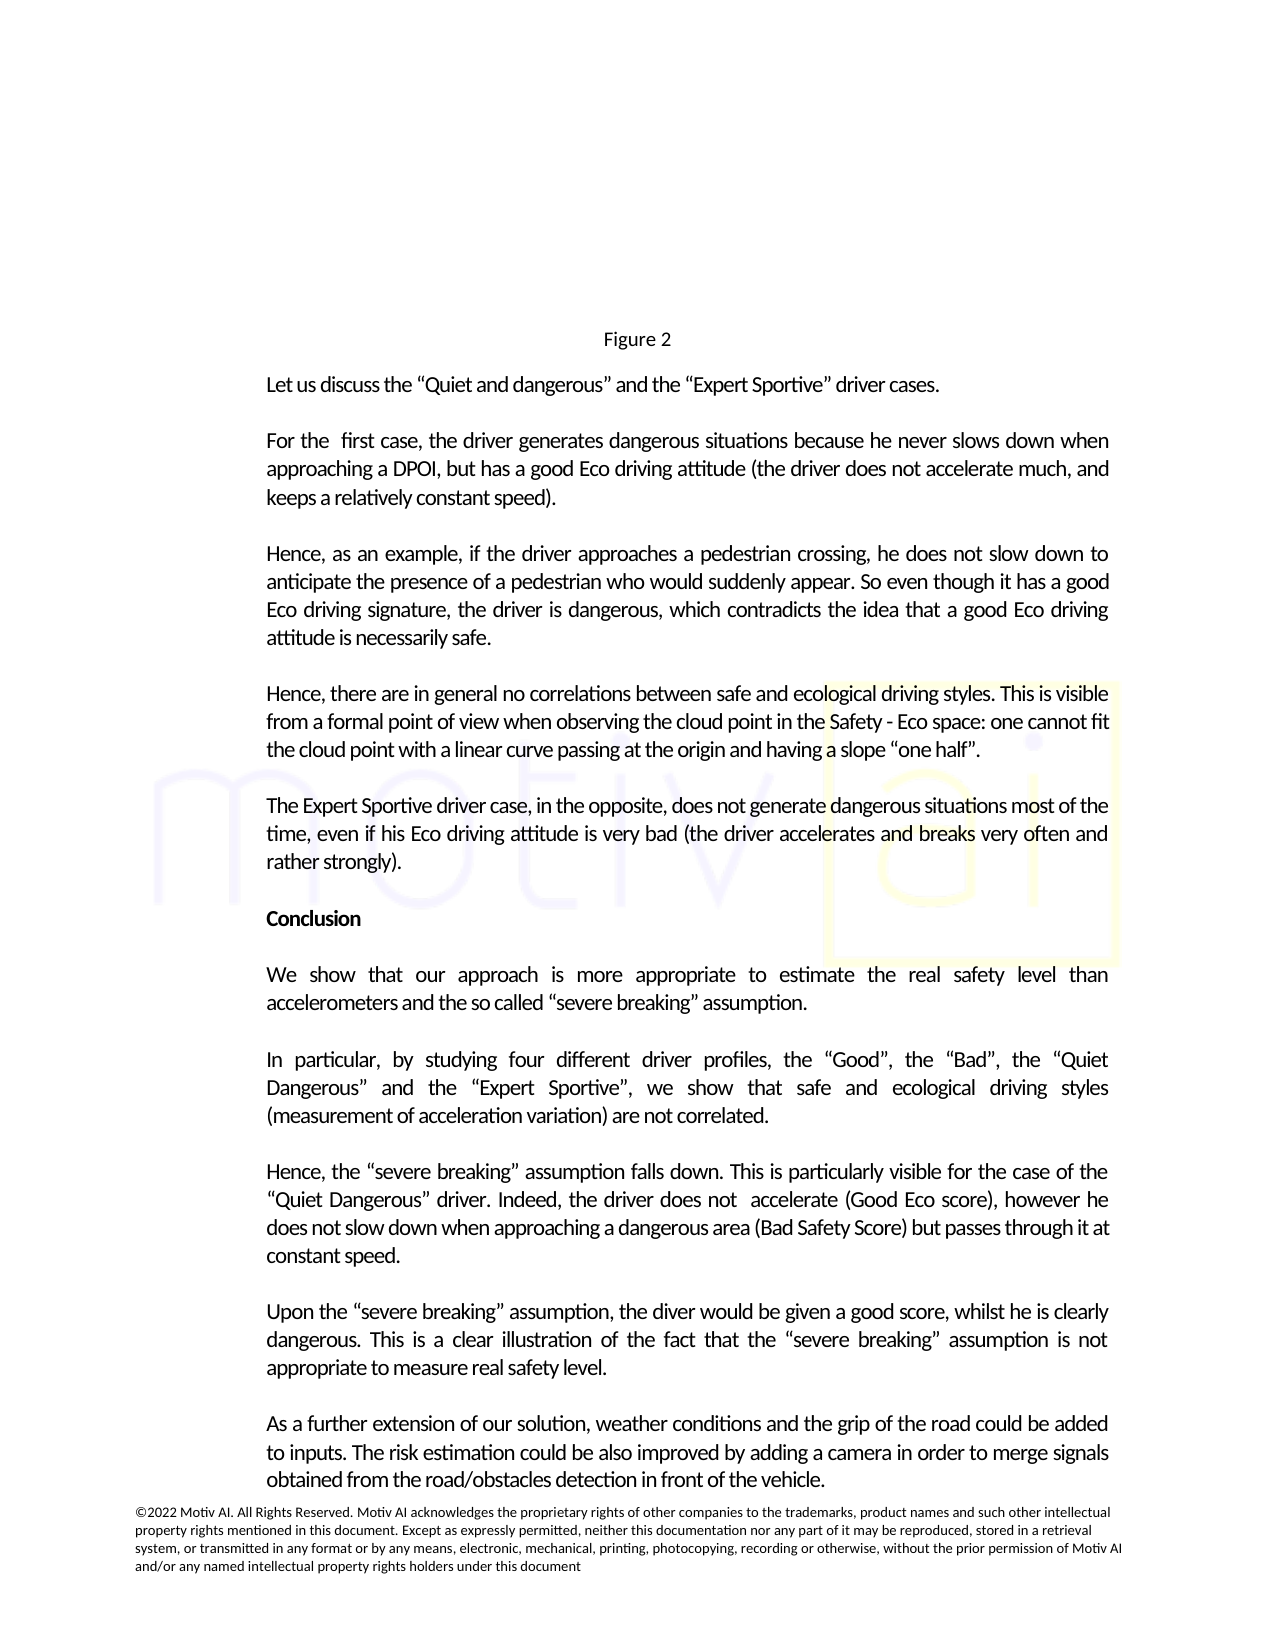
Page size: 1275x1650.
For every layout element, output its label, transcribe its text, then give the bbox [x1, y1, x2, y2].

text Hence, as an example, if the driver approaches a pedestrian crossing, he does not slow down to anticipate the presence of a pedestrian who would suddenly appear. So even though it has a good Eco driving signature, the driver is dangerous, which contradicts the idea that a good Eco driving attitude is necessarily safe. [266, 539, 1110, 651]
text Hence, there are in general no correlations between safe and ecological driving styles. This is visible from a formal point of view when observing the cloud point in the Safety - Eco space: one cannot fit the cloud point with a linear curve passing at the origin and having a slope “one half”. [266, 679, 1110, 763]
text Figure 2 [135, 326, 1140, 352]
text For the first case, the driver generates dangerous situations because he never slows down when approaching a DPOI, but has a good Eco driving attitude (the driver does not accelerate much, and keeps a relatively constant speed). [266, 427, 1110, 511]
text We show that our approach is more appropriate to estimate the real safety level than accelerometers and the so called “severe breaking” assumption. [266, 960, 1110, 1016]
text As a further extension of our solution, weather conditions and the grip of the road could be added to inputs. The risk estimation could be also improved by adding a camera in order to merge signals obtained from the road/obstacles detection in front of the vehicle. [266, 1409, 1110, 1494]
text Upon the “severe breaking” assumption, the diver would be given a good score, whilst he is clearly dangerous. This is a clear illustration of the fact that the “severe breaking” assumption is not appropriate to measure real safety level. [266, 1297, 1110, 1381]
text Conclusion [266, 904, 1110, 932]
text Hence, the “severe breaking” assumption falls down. This is particularly visible for the case of the “Quiet Dangerous” driver. Indeed, the driver does not accelerate (Good Eco score), however he does not slow down when approaching a dangerous area (Bad Safety Score) but passes through it at constant speed. [266, 1157, 1110, 1269]
text Let us discuss the “Quiet and dangerous” and the “Expert Sportive” driver cases. [266, 370, 1110, 398]
text The Expert Sportive driver case, in the opposite, does not generate dangerous situations most of the time, even if his Eco driving attitude is very bad (the driver accelerates and breaks very often and rather strongly). [266, 791, 1110, 876]
text In particular, by studying four different driver profiles, the “Good”, the “Bad”, the “Quiet Dangerous” and the “Expert Sportive”, we show that safe and ecological driving styles (measurement of acceleration variation) are not correlated. [266, 1045, 1110, 1129]
